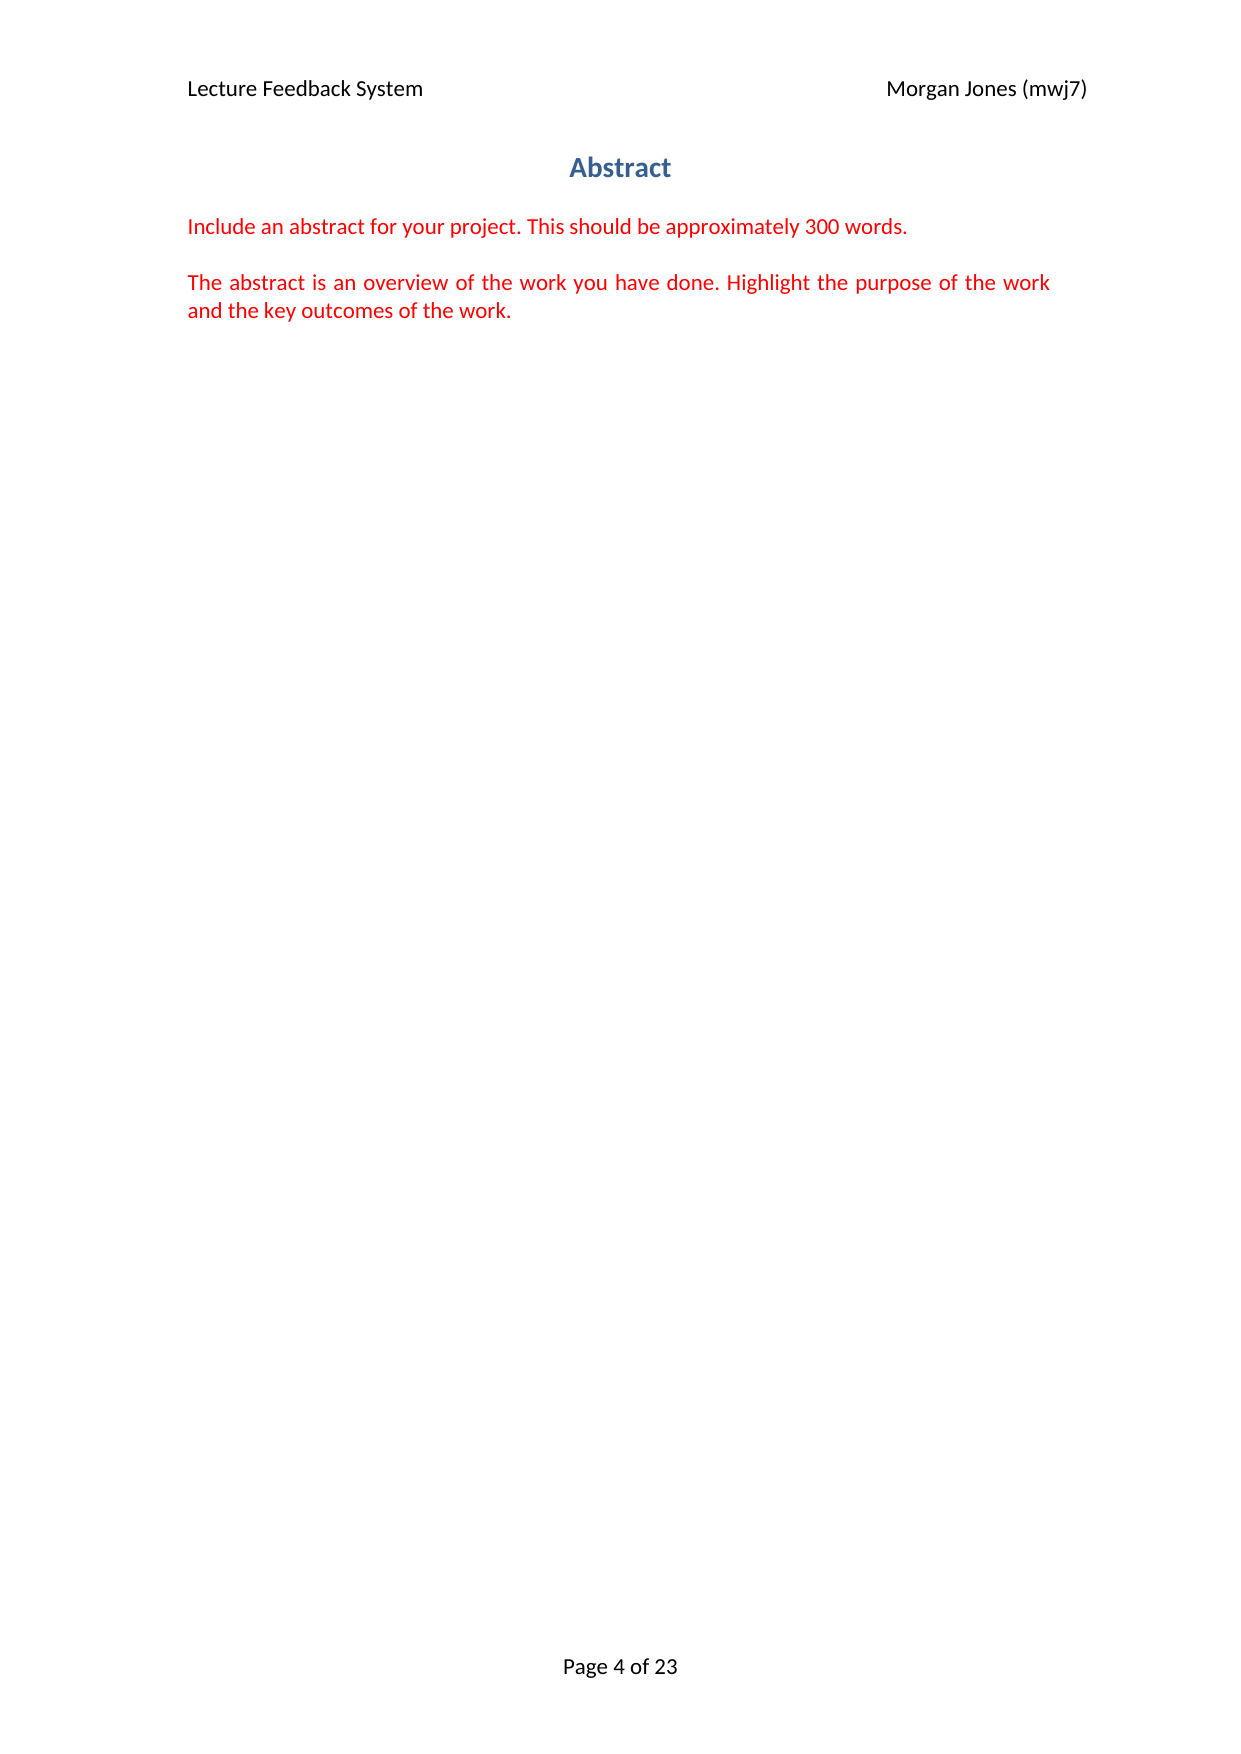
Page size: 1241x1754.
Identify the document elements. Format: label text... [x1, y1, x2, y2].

text Include an abstract for your project. This should be approximately 300 words. [187, 212, 1053, 240]
text The abstract is an overview of the work you have done. Highlight the purpose of the work and the key outcomes of the work. [187, 268, 1053, 324]
text Abstract [187, 149, 1053, 184]
